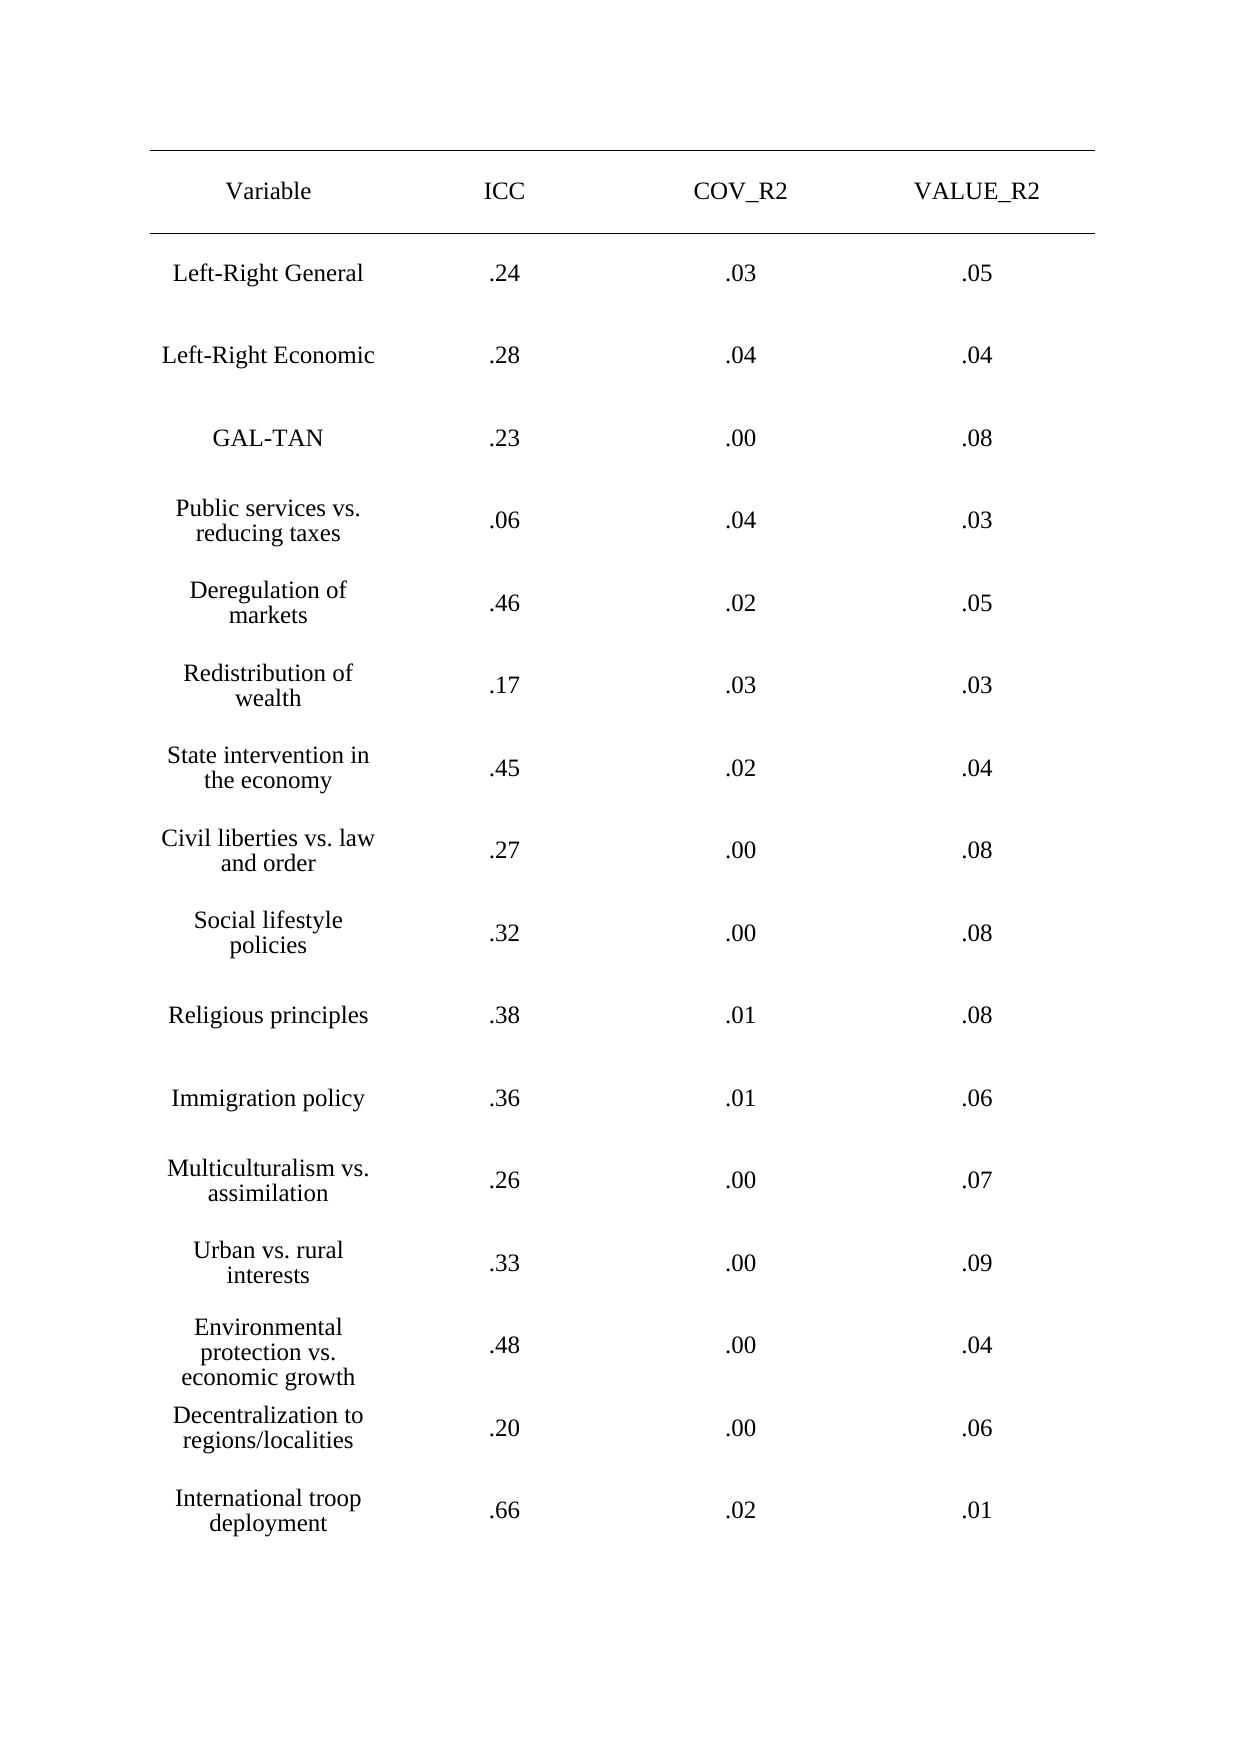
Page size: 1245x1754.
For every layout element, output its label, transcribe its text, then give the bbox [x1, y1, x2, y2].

table_header ICC [386, 151, 622, 232]
table_cell .03 [859, 645, 1095, 727]
table_header Variable [150, 151, 386, 232]
table_cell .00 [623, 810, 859, 892]
table_cell .32 [386, 893, 622, 975]
table_cell .02 [623, 728, 859, 810]
table_cell .00 [623, 1388, 859, 1470]
table_cell .23 [386, 398, 622, 480]
table_cell .36 [386, 1058, 622, 1140]
table_cell GAL-TAN [150, 398, 386, 480]
table_cell .01 [859, 1470, 1095, 1552]
table_cell Deregulation of markets [150, 563, 386, 645]
table_cell .04 [859, 1305, 1095, 1387]
table_cell .38 [386, 975, 622, 1057]
table_cell .02 [623, 1470, 859, 1552]
table_cell .45 [386, 728, 622, 810]
table_cell .06 [859, 1388, 1095, 1470]
table_cell Immigration policy [150, 1058, 386, 1140]
table_cell State intervention in the economy [150, 728, 386, 810]
table_cell .06 [386, 480, 622, 562]
table_cell .08 [859, 893, 1095, 975]
table_header COV_R2 [623, 151, 859, 232]
table_cell .09 [859, 1223, 1095, 1305]
table_cell Religious principles [150, 975, 386, 1057]
table_cell .24 [386, 234, 622, 315]
table_cell Urban vs. rural interests [150, 1223, 386, 1305]
table_cell .00 [623, 1305, 859, 1387]
table_cell .03 [623, 645, 859, 727]
table_cell .48 [386, 1305, 622, 1387]
table_cell .06 [859, 1058, 1095, 1140]
table_cell .46 [386, 563, 622, 645]
table_cell .01 [623, 975, 859, 1057]
table_cell .00 [623, 1223, 859, 1305]
table_cell .08 [859, 398, 1095, 480]
table_cell .26 [386, 1140, 622, 1222]
table_cell Social lifestyle policies [150, 893, 386, 975]
table_cell .27 [386, 810, 622, 892]
table_cell .00 [623, 398, 859, 480]
table_cell .00 [623, 893, 859, 975]
table_cell Environmental protection vs. economic growth [150, 1305, 386, 1387]
table_cell .02 [623, 563, 859, 645]
table_cell .04 [623, 480, 859, 562]
table_cell .05 [859, 234, 1095, 315]
table_cell Public services vs. reducing taxes [150, 480, 386, 562]
table_cell Left-Right General [150, 234, 386, 315]
table_cell .00 [623, 1140, 859, 1222]
table_cell .28 [386, 315, 622, 397]
table_cell .04 [859, 728, 1095, 810]
table_cell .03 [859, 480, 1095, 562]
table_cell .08 [859, 810, 1095, 892]
table_cell .33 [386, 1223, 622, 1305]
table_cell .04 [859, 315, 1095, 397]
table_cell Multiculturalism vs. assimilation [150, 1140, 386, 1222]
table_cell .07 [859, 1140, 1095, 1222]
table_header VALUE_R2 [859, 151, 1095, 232]
table_cell .04 [623, 315, 859, 397]
table_cell .03 [623, 234, 859, 315]
table_cell .05 [859, 563, 1095, 645]
table_cell Left-Right Economic [150, 315, 386, 397]
table_cell .01 [623, 1058, 859, 1140]
table_cell .08 [859, 975, 1095, 1057]
table_cell Decentralization to regions/localities [150, 1388, 386, 1470]
table_cell Redistribution of wealth [150, 645, 386, 727]
table_cell International troop deployment [150, 1470, 386, 1552]
table_cell .20 [386, 1388, 622, 1470]
table_cell Civil liberties vs. law and order [150, 810, 386, 892]
table_cell .66 [386, 1470, 622, 1552]
table_cell .17 [386, 645, 622, 727]
